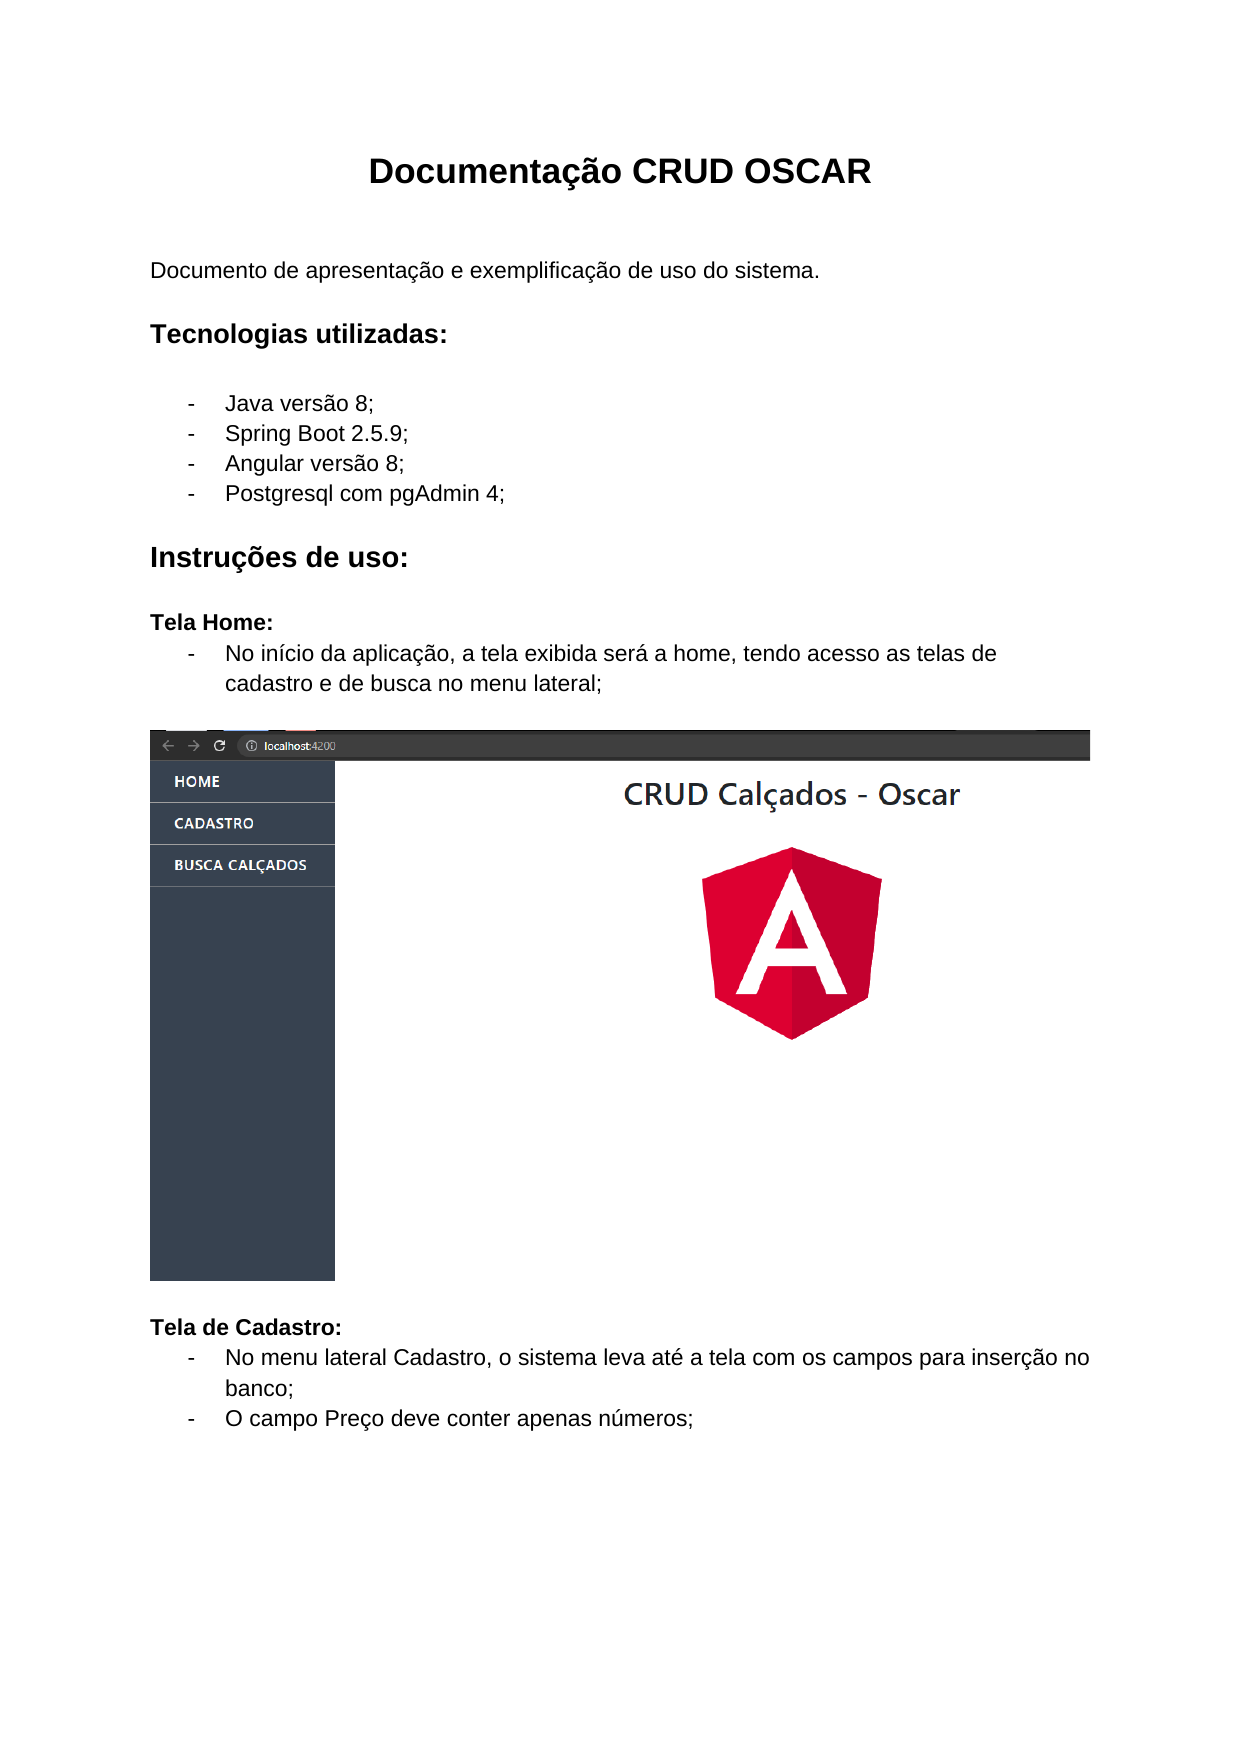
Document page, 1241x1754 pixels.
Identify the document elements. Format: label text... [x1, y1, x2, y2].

list Spring Boot 2.5.9; [187, 420, 1090, 446]
list Angular versão 8; [187, 450, 1090, 476]
text Tecnologias utilizadas: [150, 318, 1090, 349]
text Documentação CRUD OSCAR [150, 150, 1090, 191]
text Documento de apresentação e exemplificação de uso do sistema. [150, 257, 1090, 283]
text Tela Home: [150, 609, 1090, 636]
picture [150, 730, 1091, 1281]
text Tela de Cadastro: [150, 1314, 1090, 1341]
list Postgresql com pgAdmin 4; [187, 480, 1090, 506]
list No início da aplicação, a tela exibida será a home, tendo acesso as telas de cadastro e de busca no menu lateral; [187, 639, 1090, 696]
list No menu lateral Cadastro, o sistema leva até a tela com os campos para inserção no banco; [187, 1344, 1090, 1401]
list Java versão 8; [187, 389, 1090, 416]
text Instruções de uso: [150, 541, 1090, 574]
list O campo Preço deve conter apenas números; [187, 1405, 1090, 1431]
